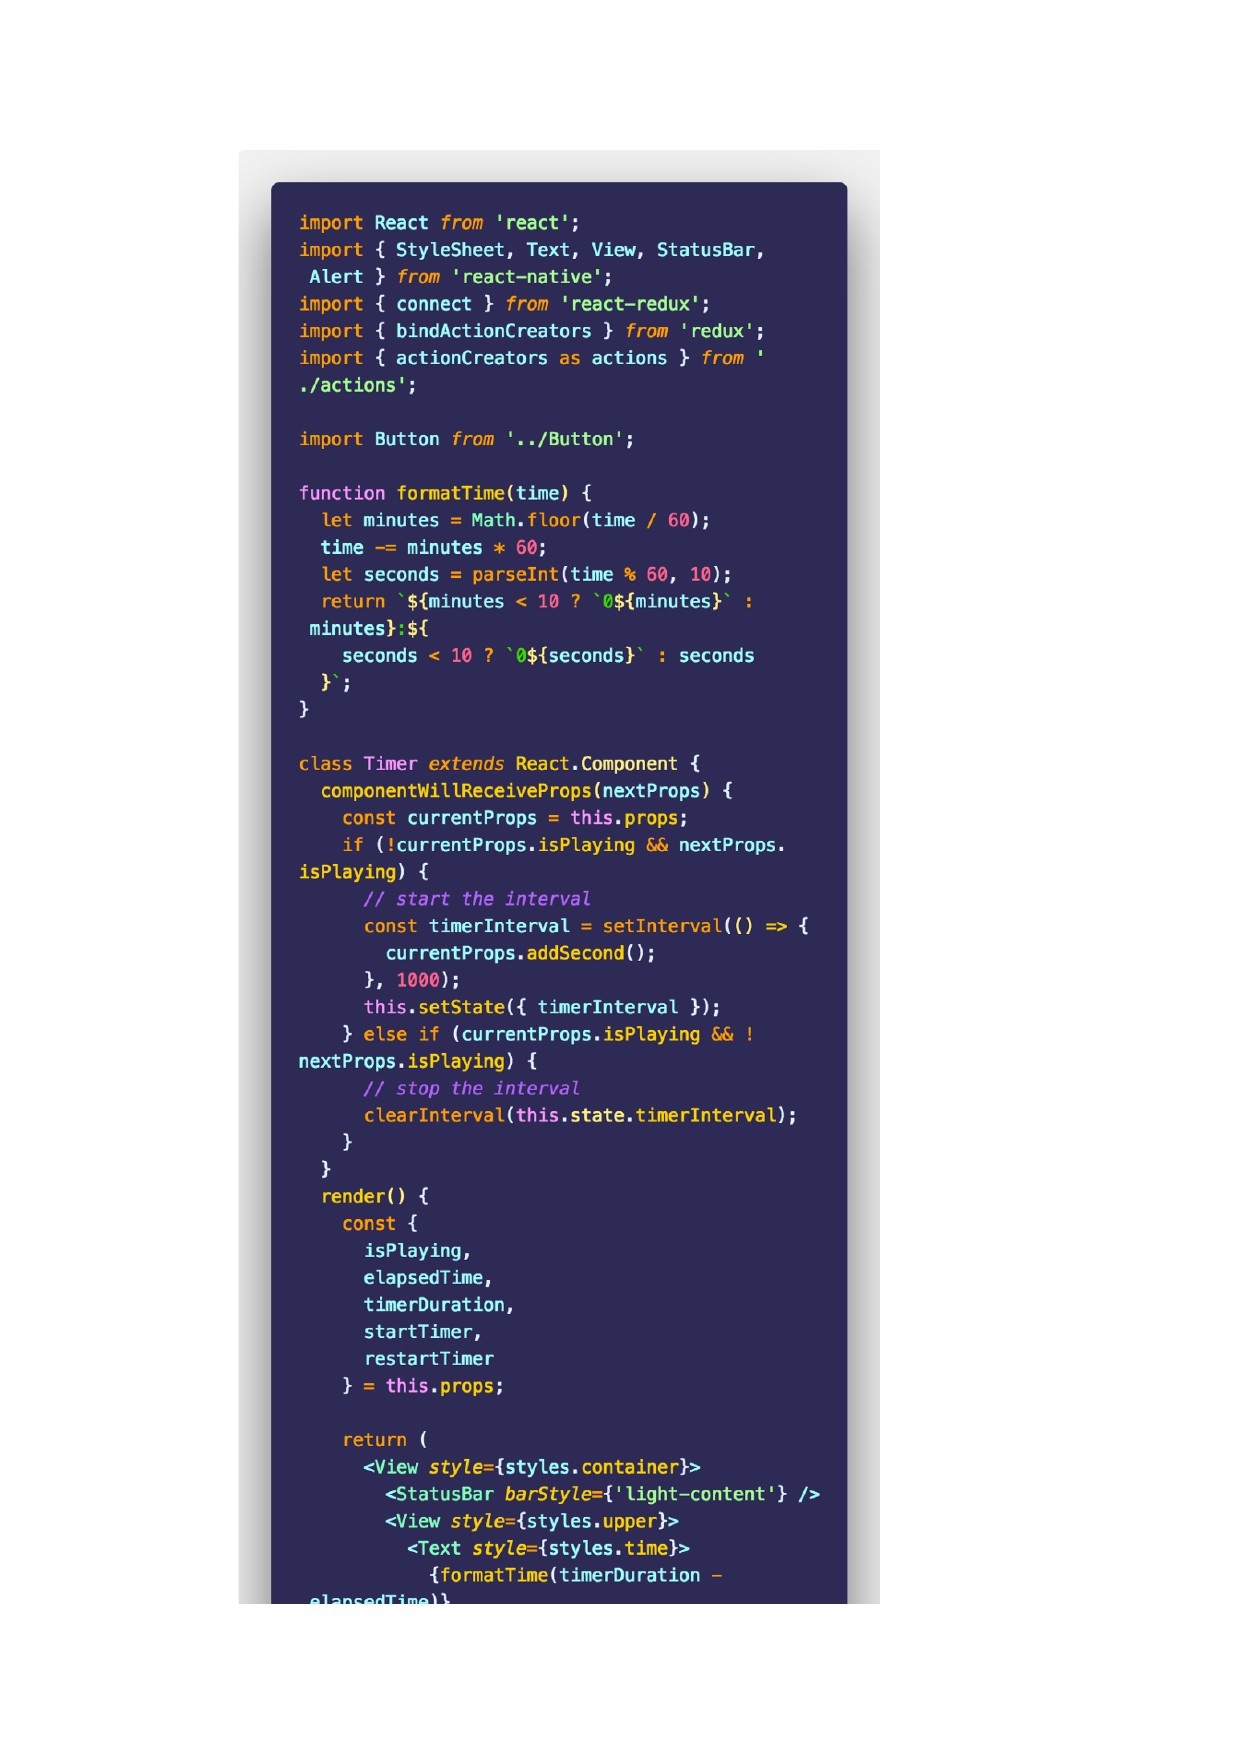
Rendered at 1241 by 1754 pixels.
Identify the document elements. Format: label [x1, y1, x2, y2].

picture [238, 150, 880, 1604]
